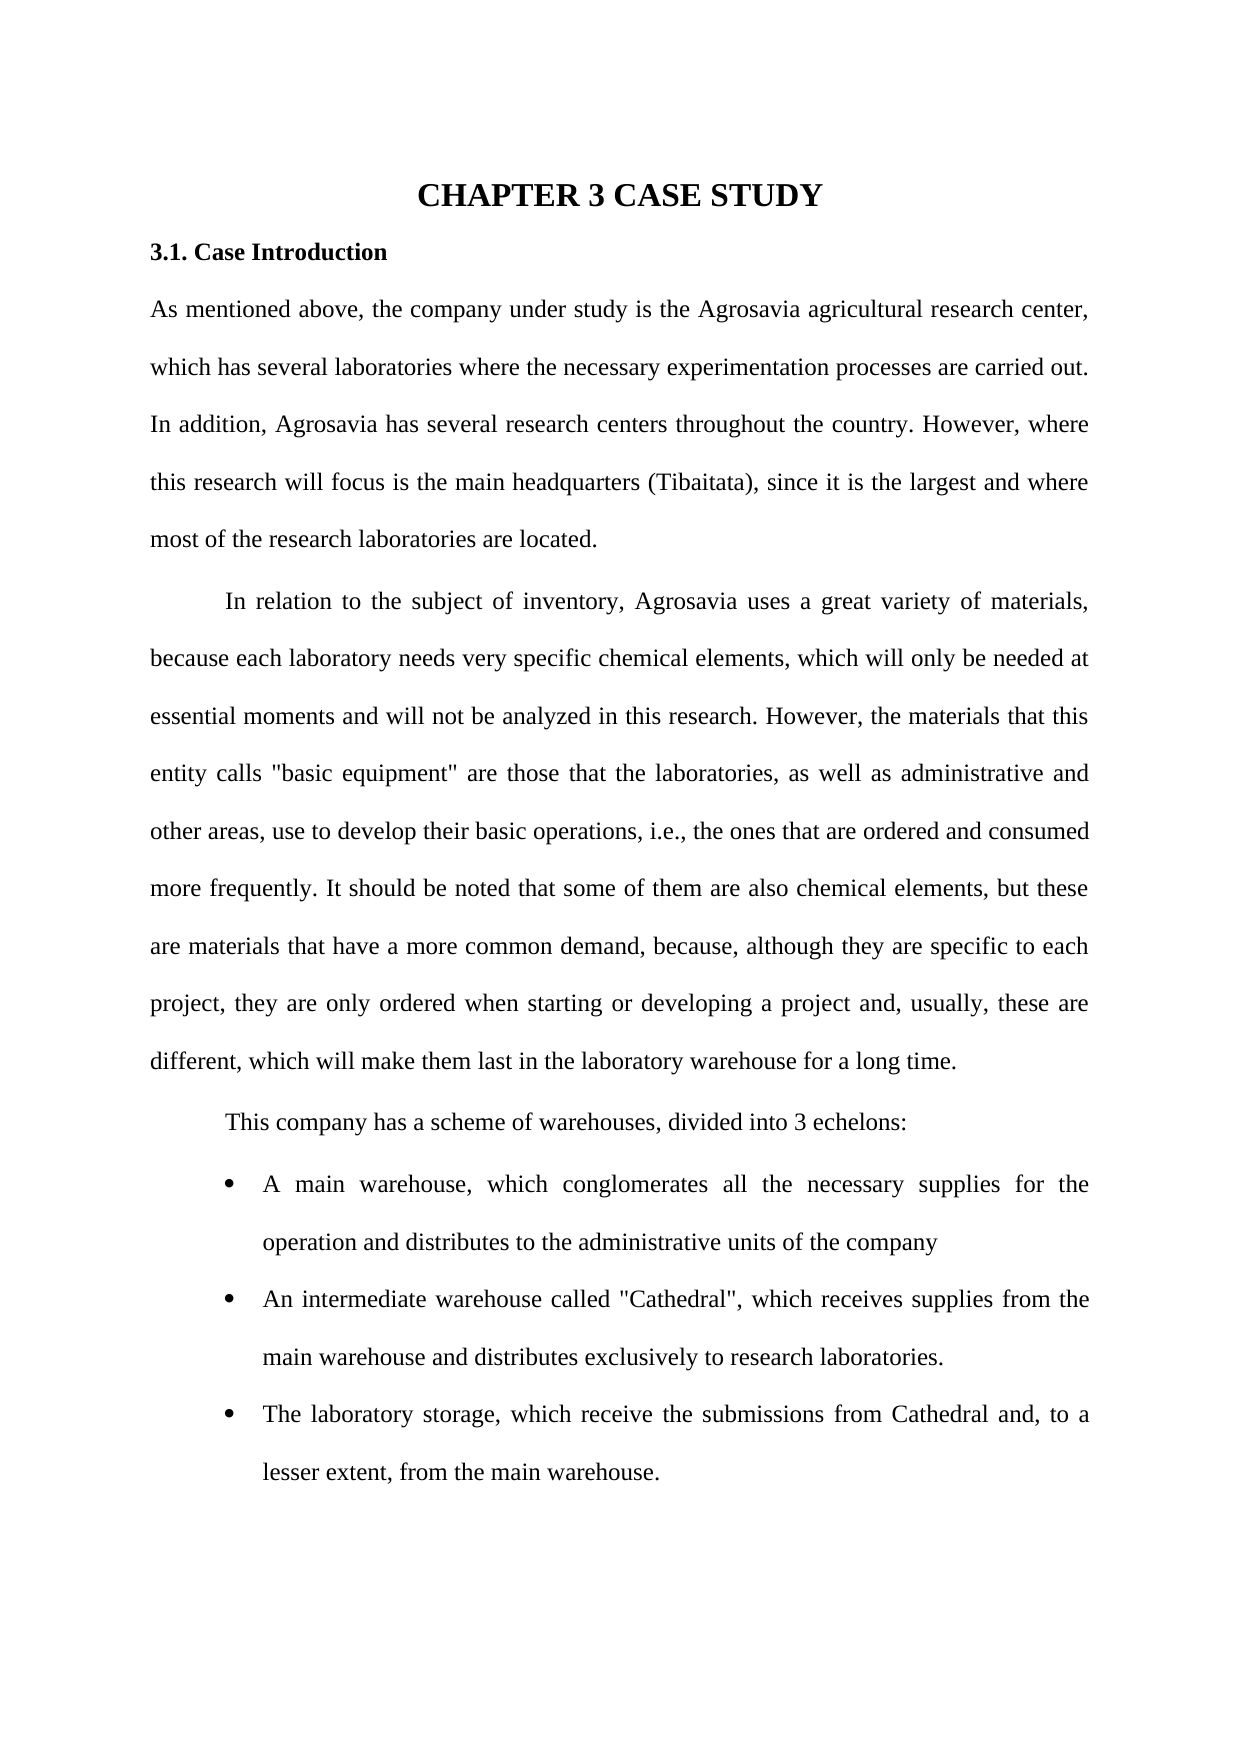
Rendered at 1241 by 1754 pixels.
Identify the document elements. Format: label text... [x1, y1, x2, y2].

text As mentioned above, the company under study is the Agrosavia agricultural research center, which has several laboratories where the necessary experimentation processes are carried out. In addition, Agrosavia has several research centers throughout the country. However, where this research will focus is the main headquarters (Tibaitata), since it is the largest and where most of the research laboratories are located. [150, 294, 1090, 553]
subtitle CHAPTER 3 CASE STUDY [150, 175, 1090, 213]
list An intermediate warehouse called "Cathedral", which receives supplies from the main warehouse and distributes exclusively to research laboratories. [225, 1284, 1090, 1370]
subtitle 3.1. Case Introduction [150, 237, 1090, 265]
text This company has a scheme of warehouses, divided into 3 echelons: [150, 1107, 1090, 1136]
list The laboratory storage, which receive the submissions from Cathedral and, to a lesser extent, from the main warehouse. [225, 1399, 1090, 1485]
text In relation to the subject of inventory, Agrosavia uses a great variety of materials, because each laboratory needs very specific chemical elements, which will only be needed at essential moments and will not be analyzed in this research. However, the materials that this entity calls "basic equipment" are those that the laboratories, as well as administrative and other areas, use to develop their basic operations, i.e., the ones that are ordered and consumed more frequently. It should be noted that some of them are also chemical elements, but these are materials that have a more common demand, because, although they are specific to each project, they are only ordered when starting or developing a project and, usually, these are different, which will make them last in the laboratory warehouse for a long time. [150, 586, 1090, 1074]
list A main warehouse, which conglomerates all the necessary supplies for the operation and distributes to the administrative units of the company [225, 1169, 1090, 1255]
